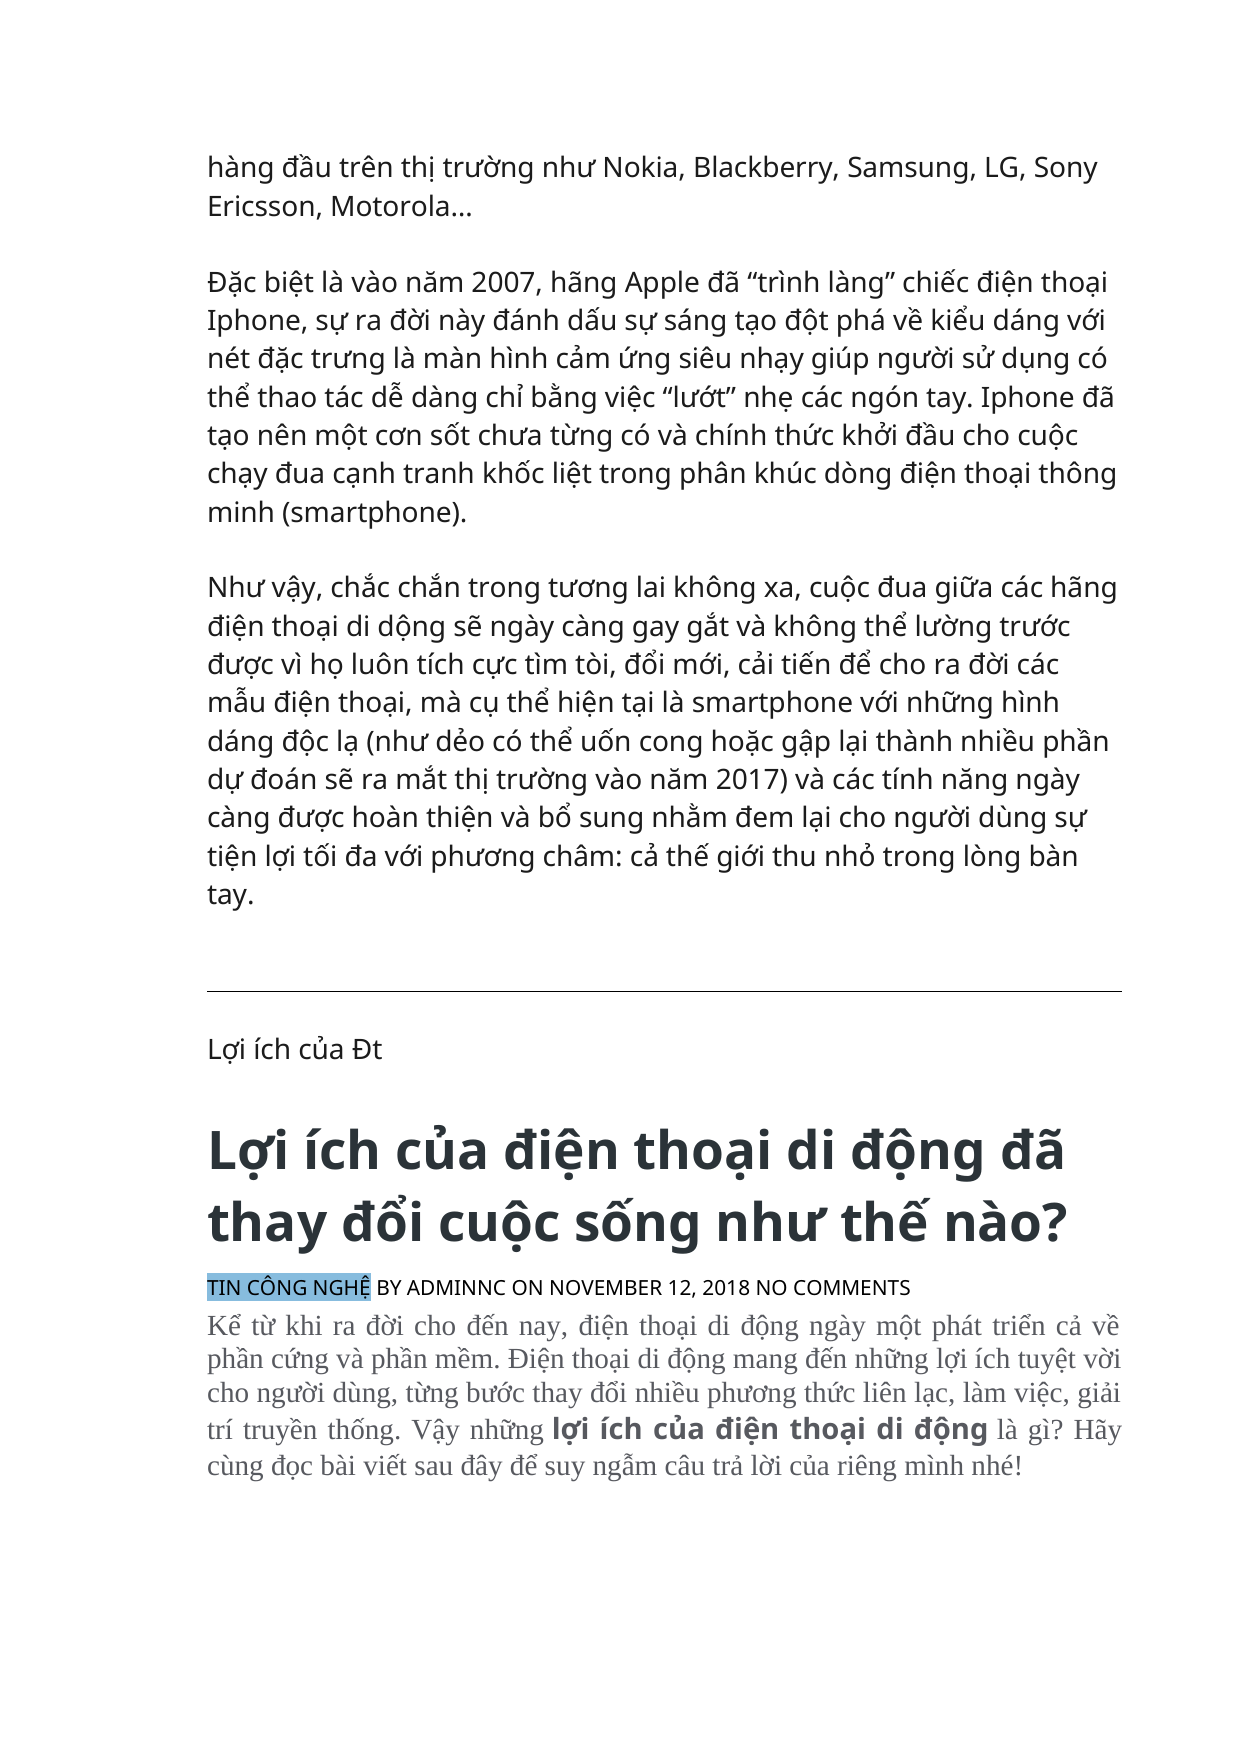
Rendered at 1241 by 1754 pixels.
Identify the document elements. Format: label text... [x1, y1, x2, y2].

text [207, 148, 1122, 224]
text Lợi ích của điện thoại di động đã thay đổi cuộc sống như thế nào? [207, 1113, 1122, 1257]
text Kể từ khi ra đời cho đến nay, điện thoại di động ngày một phát triển cả về phần cứng và phần mềm. Điện thoại di động mang đến những lợi ích tuyệt vời cho người dùng, từng bước thay đổi nhiều phương thức liên lạc, làm việc, giải trí truyền thống. Vậy những lợi ích của điện thoại di động là gì? Hãy cùng đọc bài viết sau đây để suy ngẫm câu trả lời của riêng mình nhé! [207, 1308, 1122, 1482]
text Lợi ích của Đt [207, 1030, 1122, 1068]
text Như vậy, chắc chắn trong tương lai không xa, cuộc đua giữa các hãng điện thoại di dộng sẽ ngày càng gay gắt và không thể lường trước được vì họ luôn tích cực tìm tòi, đổi mới, cải tiến để cho ra đời các mẫu điện thoại, mà cụ thể hiện tại là smartphone với những hình dáng độc lạ (như dẻo có thể uốn cong hoặc gập lại thành nhiều phần dự đoán sẽ ra mắt thị trường vào năm 2017) và các tính năng ngày càng được hoàn thiện và bổ sung nhằm đem lại cho người dùng sự tiện lợi tối đa với phương châm: cả thế giới thu nhỏ trong lòng bàn tay. [207, 568, 1122, 913]
text Đặc biệt là vào năm 2007, hãng Apple đã “trình làng” chiếc điện thoại Iphone, sự ra đời này đánh dấu sự sáng tạo đột phá về kiểu dáng với nét đặc trưng là màn hình cảm ứng siêu nhạy giúp người sử dụng có thể thao tác dễ dàng chỉ bằng việc “lướt” nhẹ các ngón tay. Iphone đã tạo nên một cơn sốt chưa từng có và chính thức khởi đầu cho cuộc chạy đua cạnh tranh khốc liệt trong phân khúc dòng điện thoại thông minh (smartphone). [207, 262, 1122, 530]
text TIN CÔNG NGHỆ BY ADMINNC ON NOVEMBER 12, 2018 NO COMMENTS [371, 1273, 1122, 1301]
